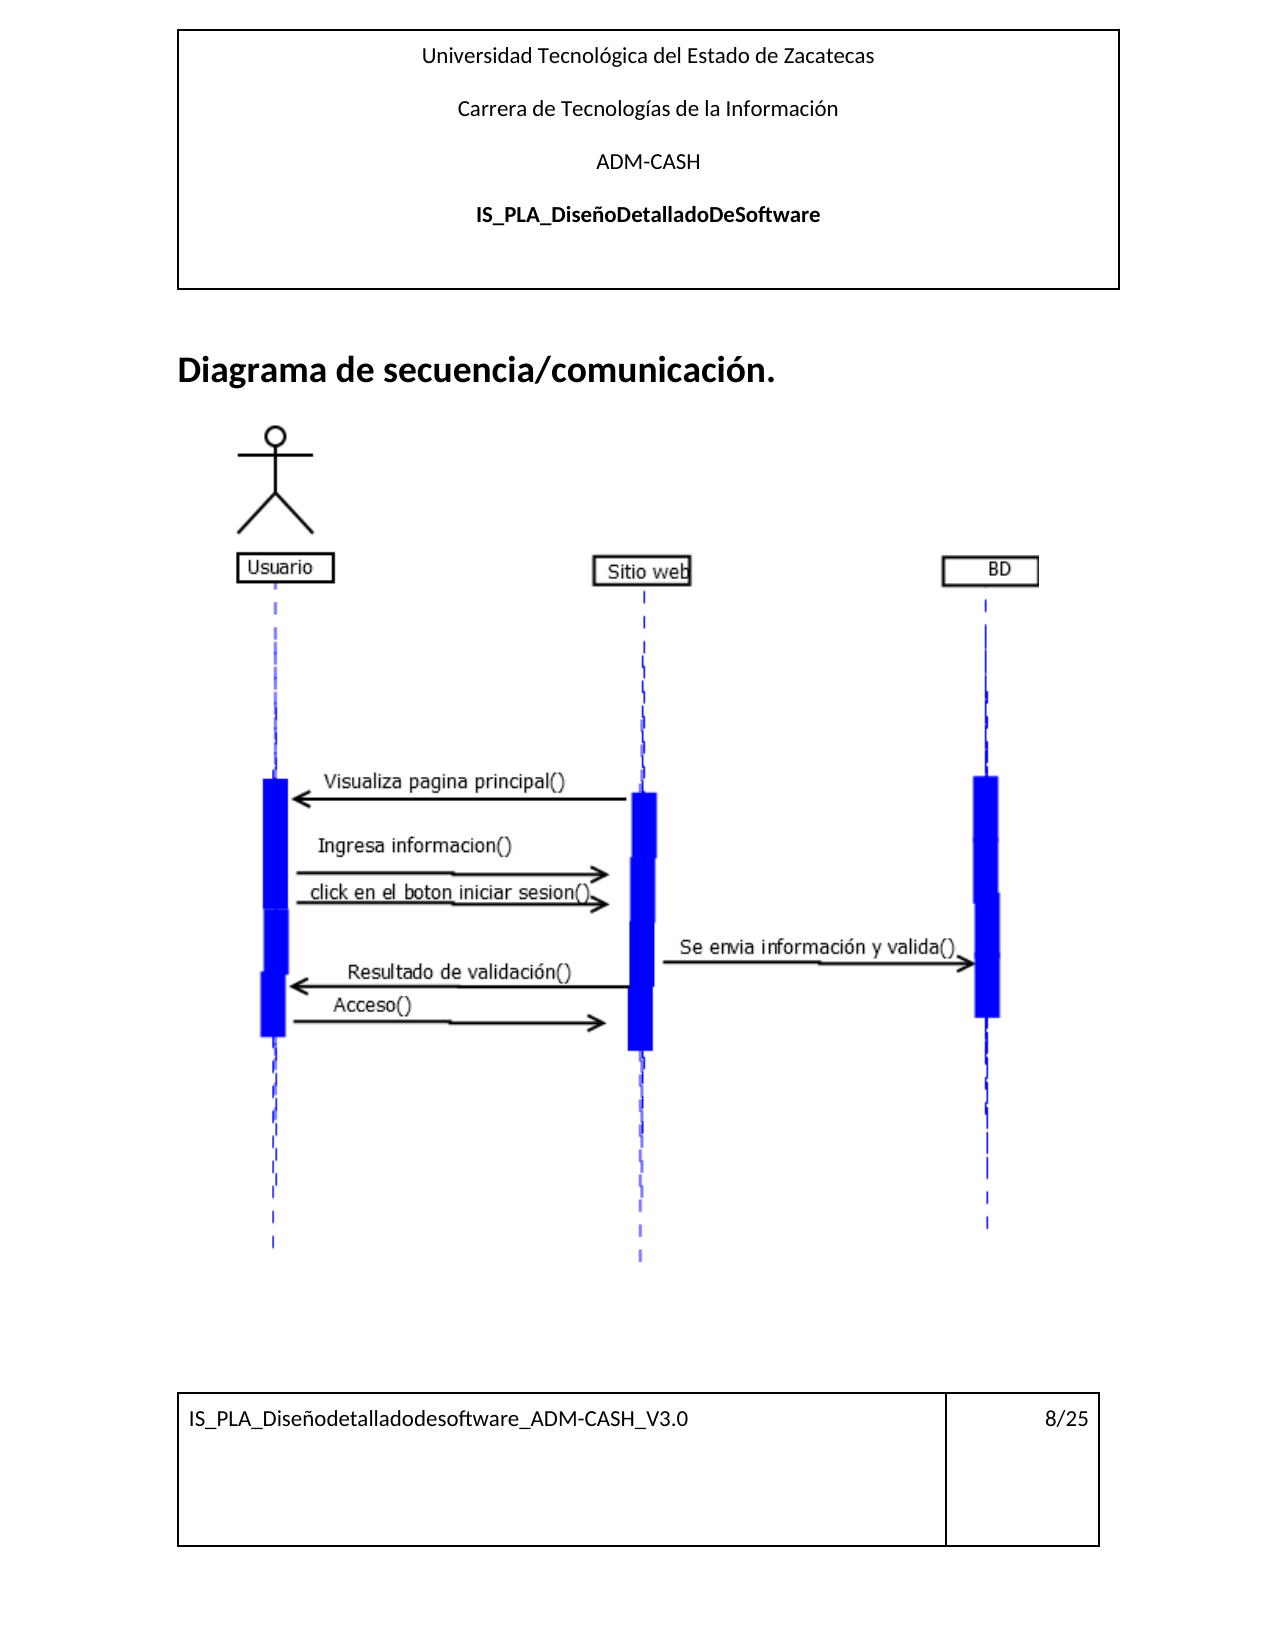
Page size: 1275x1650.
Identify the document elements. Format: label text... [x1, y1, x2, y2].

picture [236, 407, 1039, 1270]
text Diagrama de secuencia/comunicación. [177, 346, 1098, 392]
